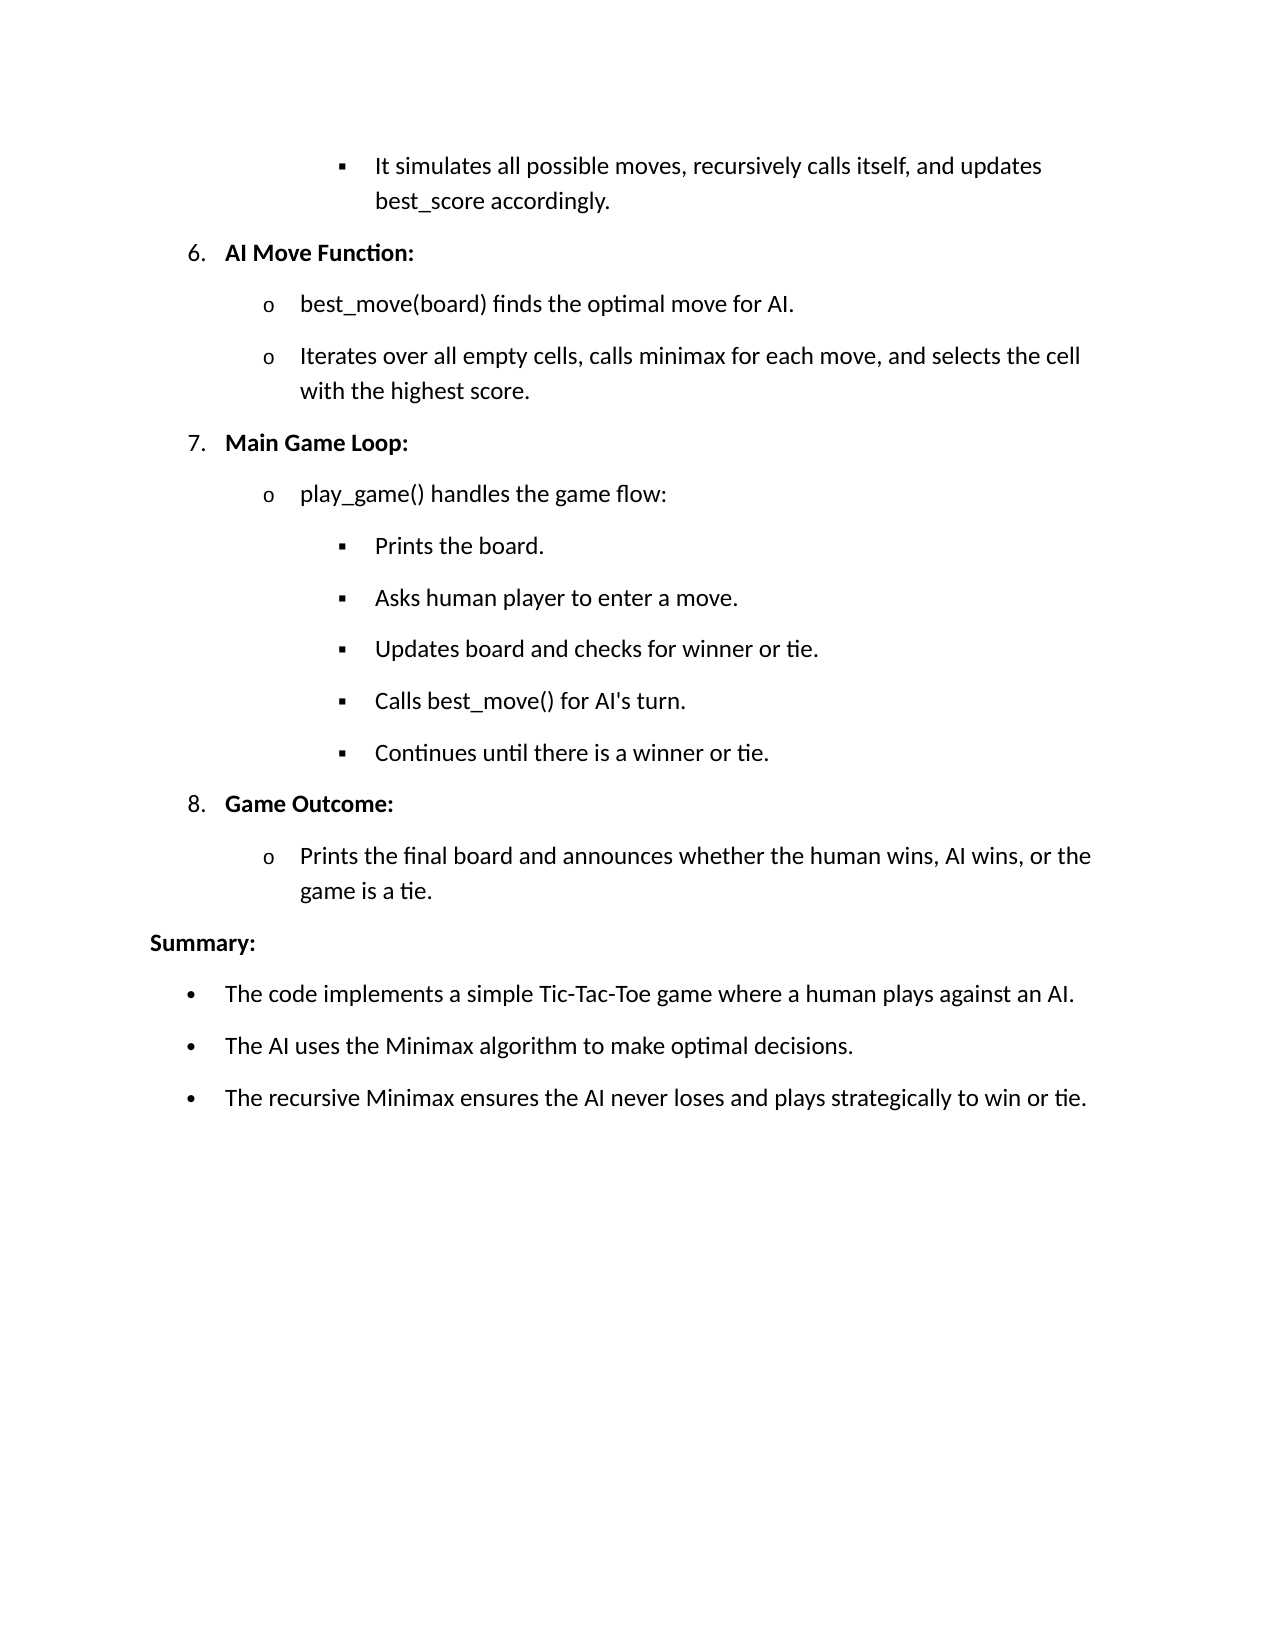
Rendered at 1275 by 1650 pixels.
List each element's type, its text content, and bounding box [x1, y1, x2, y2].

list The code implements a simple Tic-Tac-Toe game where a human plays against an AI. [187, 978, 1125, 1009]
list AI Move Function: [187, 237, 1125, 267]
list Main Game Loop: [187, 427, 1125, 457]
text Summary: [150, 927, 1125, 957]
list Game Outcome: [187, 788, 1125, 819]
list Continues until there is a winner or tie. [337, 737, 1125, 767]
list Prints the final board and announces whether the human wins, AI wins, or the game is a tie. [262, 840, 1125, 906]
list The recursive Minimax ensures the AI never loses and plays strategically to win or tie. [187, 1082, 1125, 1112]
list Updates board and checks for winner or tie. [337, 633, 1125, 664]
list Calls best_move() for AI's turn. [337, 685, 1125, 716]
list Iterates over all empty cells, calls minimax for each move, and selects the cell with the highest score. [262, 340, 1125, 406]
list best_move(board) finds the optimal move for AI. [262, 288, 1125, 319]
list play_game() handles the game flow: [262, 478, 1125, 509]
list The AI uses the Minimax algorithm to make optimal decisions. [187, 1030, 1125, 1061]
list It simulates all possible moves, recursively calls itself, and updates best_score accordingly. [337, 150, 1125, 216]
list Asks human player to enter a move. [337, 582, 1125, 612]
list Prints the board. [337, 530, 1125, 561]
